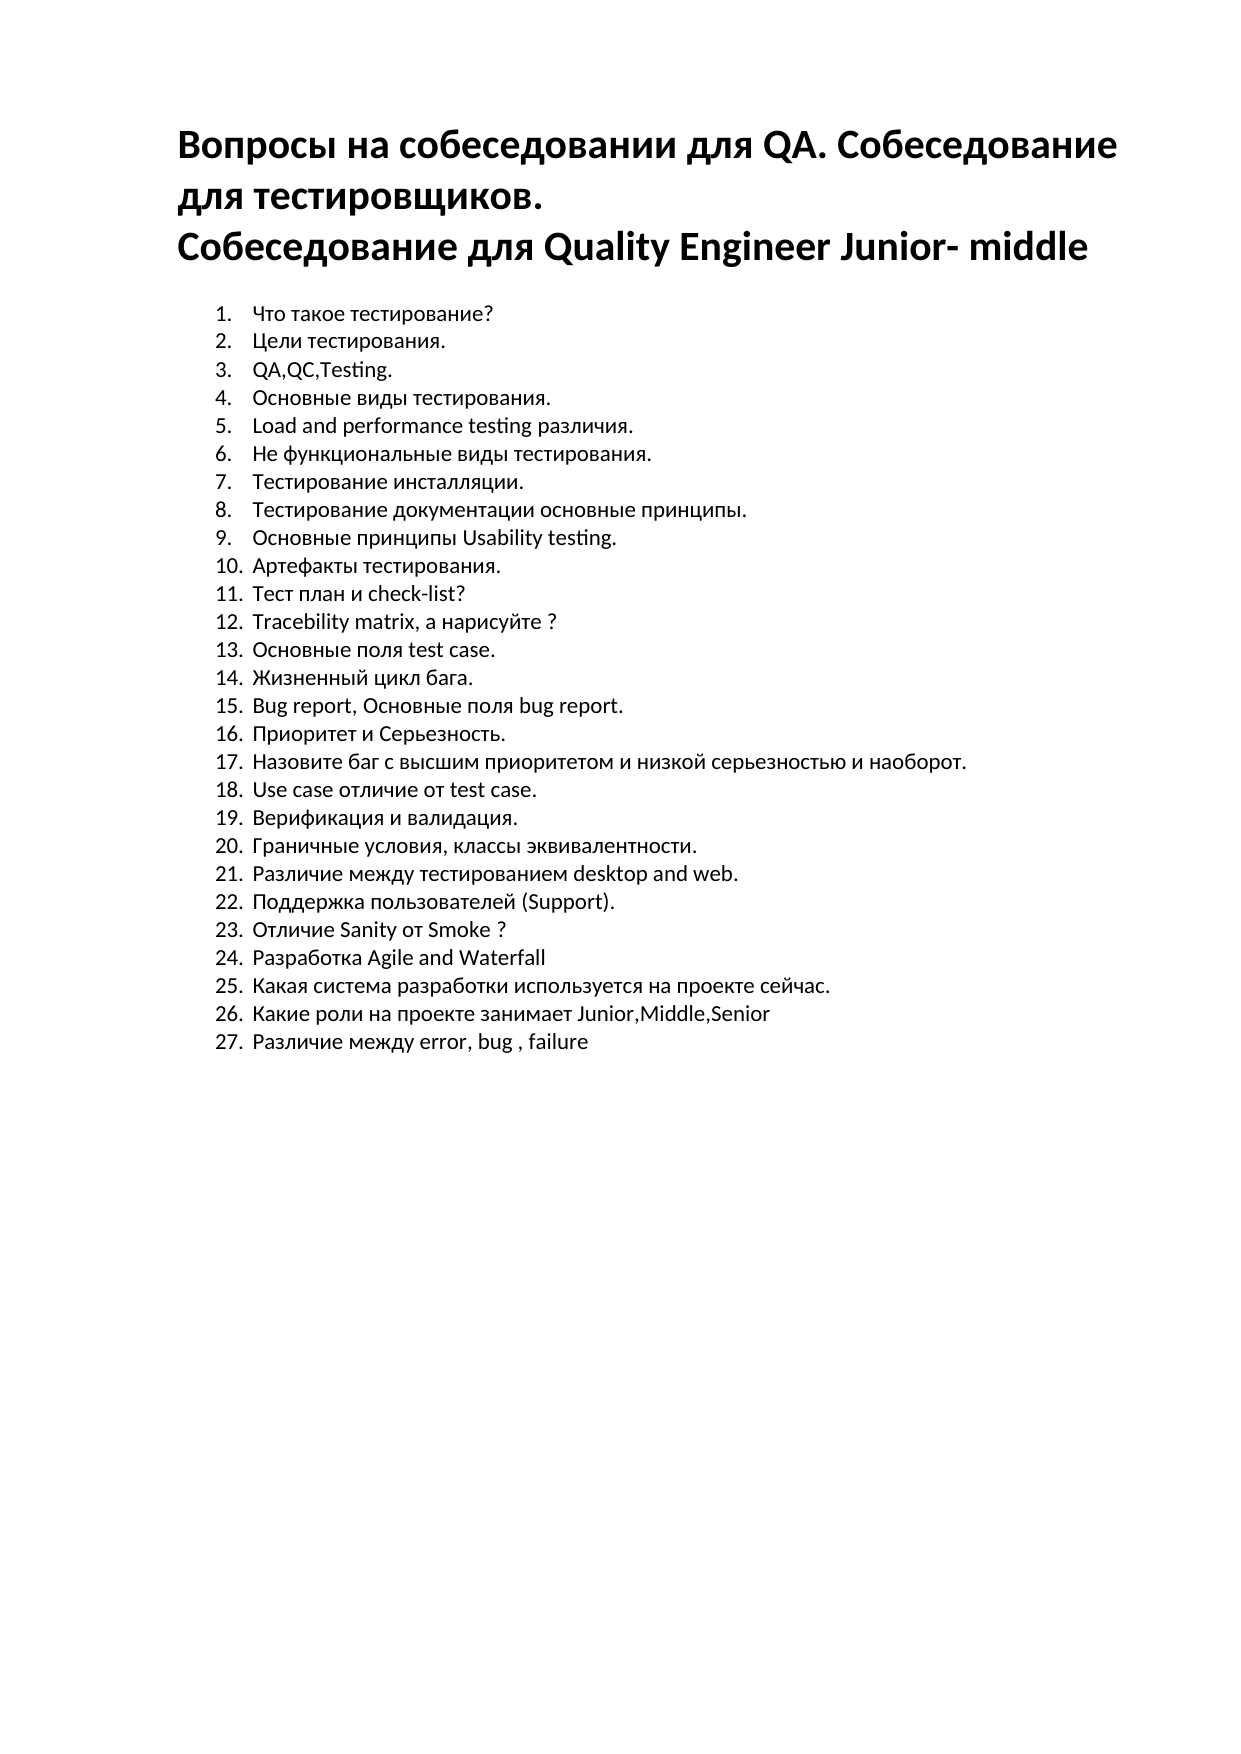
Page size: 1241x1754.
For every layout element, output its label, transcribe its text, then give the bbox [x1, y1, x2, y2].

list Цели тестирования. [215, 327, 1152, 355]
list QA,QC,Testing. [215, 355, 1152, 383]
list Верификация и валидация. [215, 803, 1152, 831]
list Назовите баг с высшим приоритетом и низкой серьезностью и наоборот. [215, 747, 1152, 775]
list Отличие Sanity от Smoke ? [215, 915, 1152, 943]
list Что такое тестирование? [215, 299, 1152, 327]
list Tracebility matrix, а нарисуйте ? [215, 607, 1152, 635]
text Собеседование для Quality Engineer Junior- middle [177, 220, 1152, 271]
list Граничные условия, классы эквивалентности. [215, 831, 1152, 859]
list Load and performance testing различия. [215, 411, 1152, 439]
list Разработка Agile and Waterfall [215, 943, 1152, 971]
list Use case отличие от test case. [215, 775, 1152, 803]
list Не функциональные виды тестирования. [215, 439, 1152, 467]
list Поддержка пользователей (Support). [215, 887, 1152, 915]
list Какая система разработки используется на проекте сейчас. [215, 971, 1152, 999]
list Какие роли на проекте занимает Junior,Middle,Senior [215, 999, 1152, 1027]
list Тест план и check-list? [215, 579, 1152, 607]
list Bug report, Основные поля bug report. [215, 691, 1152, 719]
list Жизненный цикл бага. [215, 663, 1152, 691]
list Тестирование инсталляции. [215, 467, 1152, 495]
list Основные виды тестирования. [215, 383, 1152, 411]
list Тестирование документации основные принципы. [215, 495, 1152, 523]
text Вопросы на собеседовании для QA. Собеседование для тестировщиков. [177, 118, 1152, 220]
list Приоритет и Серьезность. [215, 719, 1152, 747]
list Основные поля test case. [215, 635, 1152, 663]
list Различие между error, bug , failure [215, 1027, 1152, 1055]
list Основные принципы Usability testing. [215, 523, 1152, 551]
list Различие между тестированием desktop and web. [215, 859, 1152, 887]
list Артефакты тестирования. [215, 551, 1152, 579]
